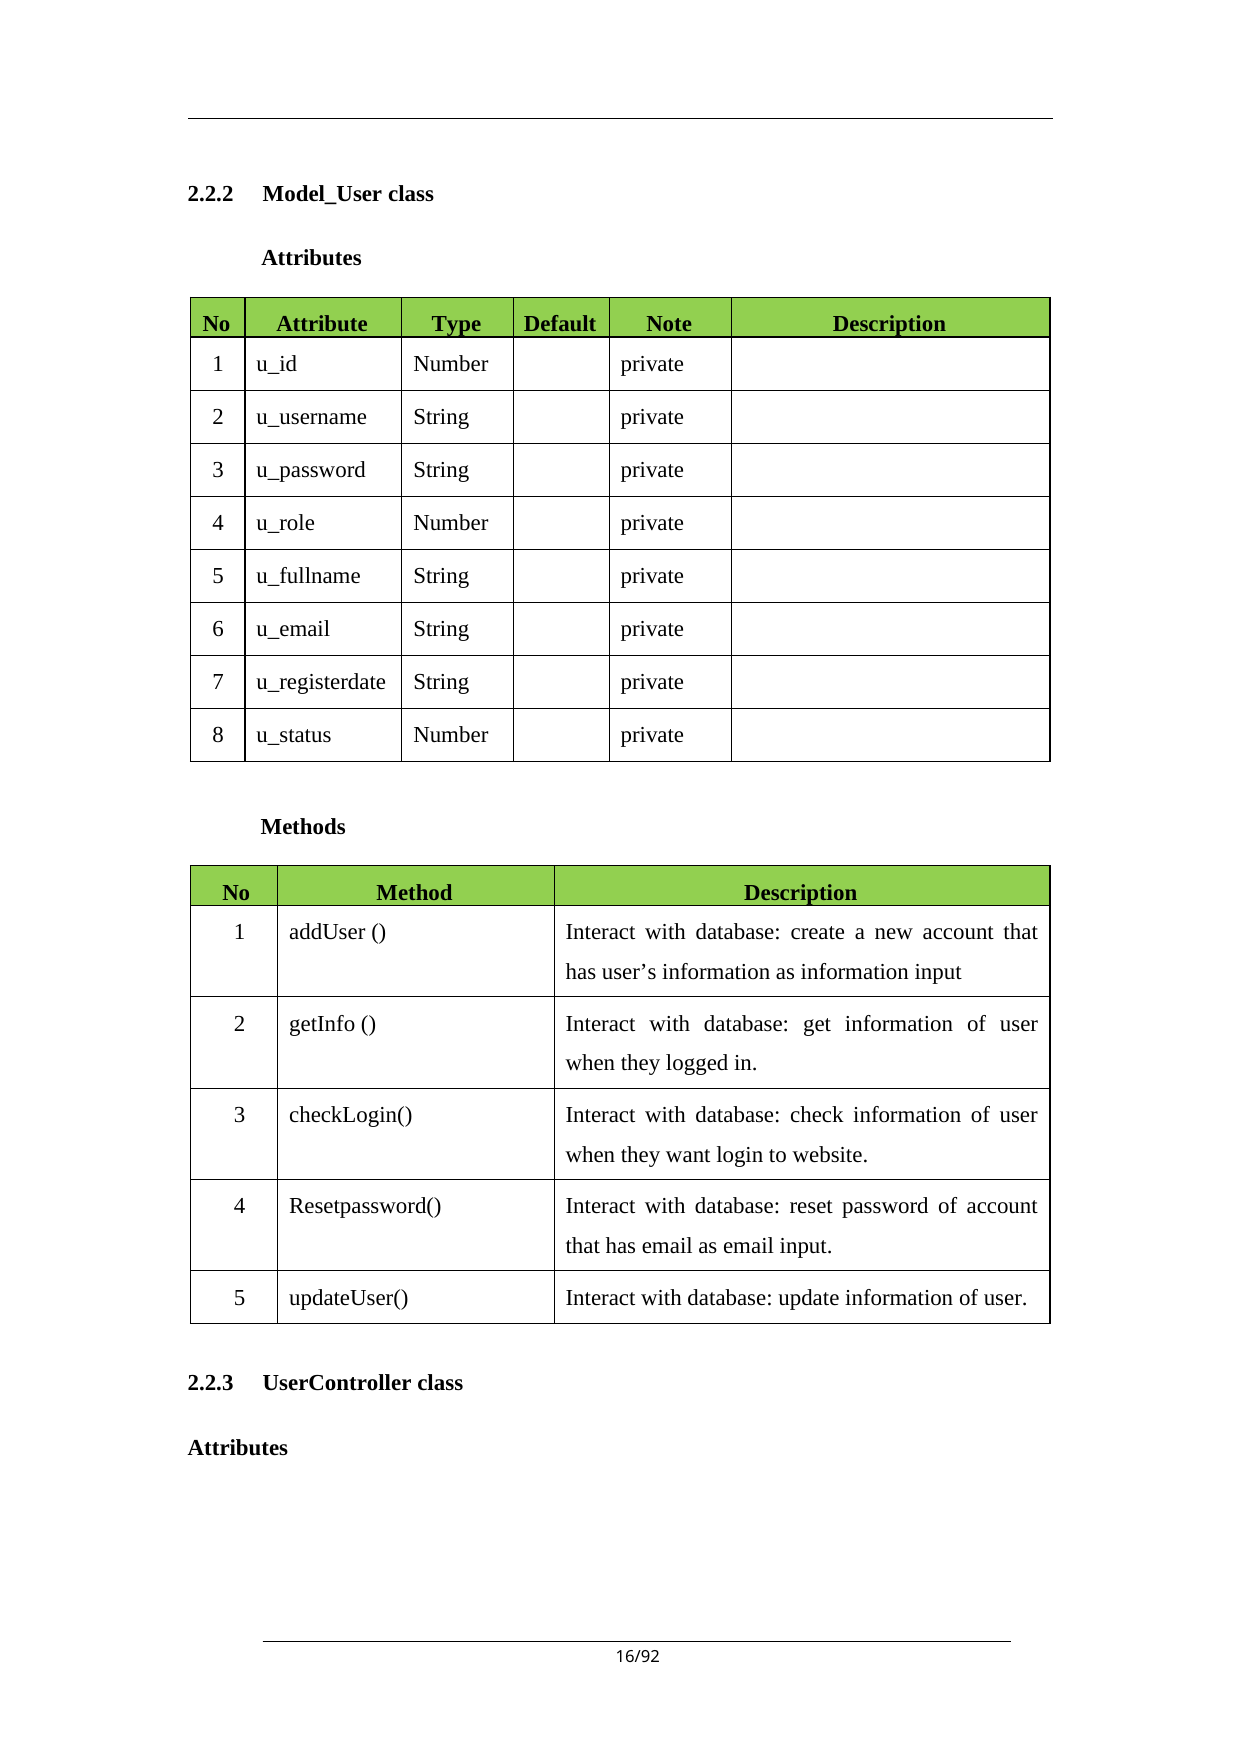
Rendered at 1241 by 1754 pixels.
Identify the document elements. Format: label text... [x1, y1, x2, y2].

table_cell private [610, 338, 731, 389]
table_cell private [610, 444, 731, 496]
table_cell [732, 550, 1049, 602]
table_cell String [402, 603, 513, 654]
table_cell Interact with database: get information of user when they logged in. [555, 997, 1049, 1088]
table_cell [191, 1180, 277, 1270]
table_cell String [402, 656, 513, 708]
table_cell private [610, 497, 731, 548]
table_cell Number [402, 338, 513, 389]
table_cell String [402, 391, 513, 442]
table_cell u_registerdate [246, 656, 401, 708]
table_cell u_role [246, 497, 401, 548]
table_cell [514, 338, 609, 389]
subtitle Model_User class [187, 180, 1053, 206]
subtitle Attributes [187, 1434, 1053, 1460]
table_cell [191, 997, 277, 1088]
table_cell [191, 1271, 277, 1323]
table_header Description [732, 298, 1049, 336]
table_cell u_id [246, 338, 401, 389]
table_cell getInfo () [278, 997, 554, 1088]
table_cell Resetpassword() [278, 1180, 554, 1270]
table_cell private [610, 391, 731, 442]
table_cell 8 [191, 709, 244, 761]
table_cell 6 [191, 603, 244, 654]
table_cell 1 [191, 338, 244, 389]
table_cell private [610, 656, 731, 708]
table_cell u_status [246, 709, 401, 761]
table_cell [191, 906, 277, 996]
table_header Method [278, 866, 554, 905]
subtitle Attributes [261, 244, 1053, 271]
table_cell [514, 550, 609, 602]
table_cell u_username [246, 391, 401, 442]
table_cell [514, 603, 609, 654]
table_cell [732, 709, 1049, 761]
table_header Attribute [246, 298, 401, 336]
table_cell [514, 497, 609, 548]
table_header Default [514, 298, 609, 336]
table_cell [732, 391, 1049, 442]
table_cell [732, 603, 1049, 654]
table_cell [732, 444, 1049, 496]
table_cell String [402, 550, 513, 602]
table_cell Interact with database: create a new account that has user’s information as information input [555, 906, 1049, 996]
table_cell Interact with database: update information of user. [555, 1271, 1049, 1323]
table_header No [191, 298, 244, 336]
table_cell updateUser() [278, 1271, 554, 1323]
table_cell [514, 444, 609, 496]
table_cell 5 [191, 550, 244, 602]
table_cell private [610, 550, 731, 602]
table_cell 3 [191, 444, 244, 496]
table_cell Interact with database: check information of user when they want login to website. [555, 1089, 1049, 1179]
table_cell private [610, 603, 731, 654]
table_cell Interact with database: reset password of account that has email as email input. [555, 1180, 1049, 1270]
table_header Note [610, 298, 731, 336]
table_cell addUser () [278, 906, 554, 996]
table_cell [514, 709, 609, 761]
subtitle Methods [187, 309, 1053, 839]
table_cell Number [402, 497, 513, 548]
table_cell u_email [246, 603, 401, 654]
table_cell [732, 497, 1049, 548]
table_cell [732, 338, 1049, 389]
table_cell String [402, 444, 513, 496]
table_cell [191, 1089, 277, 1179]
table_cell [732, 656, 1049, 708]
table_header No [191, 866, 277, 905]
table_header Description [555, 866, 1049, 905]
table_cell [514, 391, 609, 442]
table_cell u_password [246, 444, 401, 496]
table_cell 2 [191, 391, 244, 442]
table_cell [514, 656, 609, 708]
table_cell u_fullname [246, 550, 401, 602]
table_cell Number [402, 709, 513, 761]
table_cell private [610, 709, 731, 761]
table_header Type [402, 298, 513, 336]
table_cell checkLogin() [278, 1089, 554, 1179]
table_cell 7 [191, 656, 244, 708]
table_cell 4 [191, 497, 244, 548]
subtitle UserController class [187, 871, 1053, 1396]
